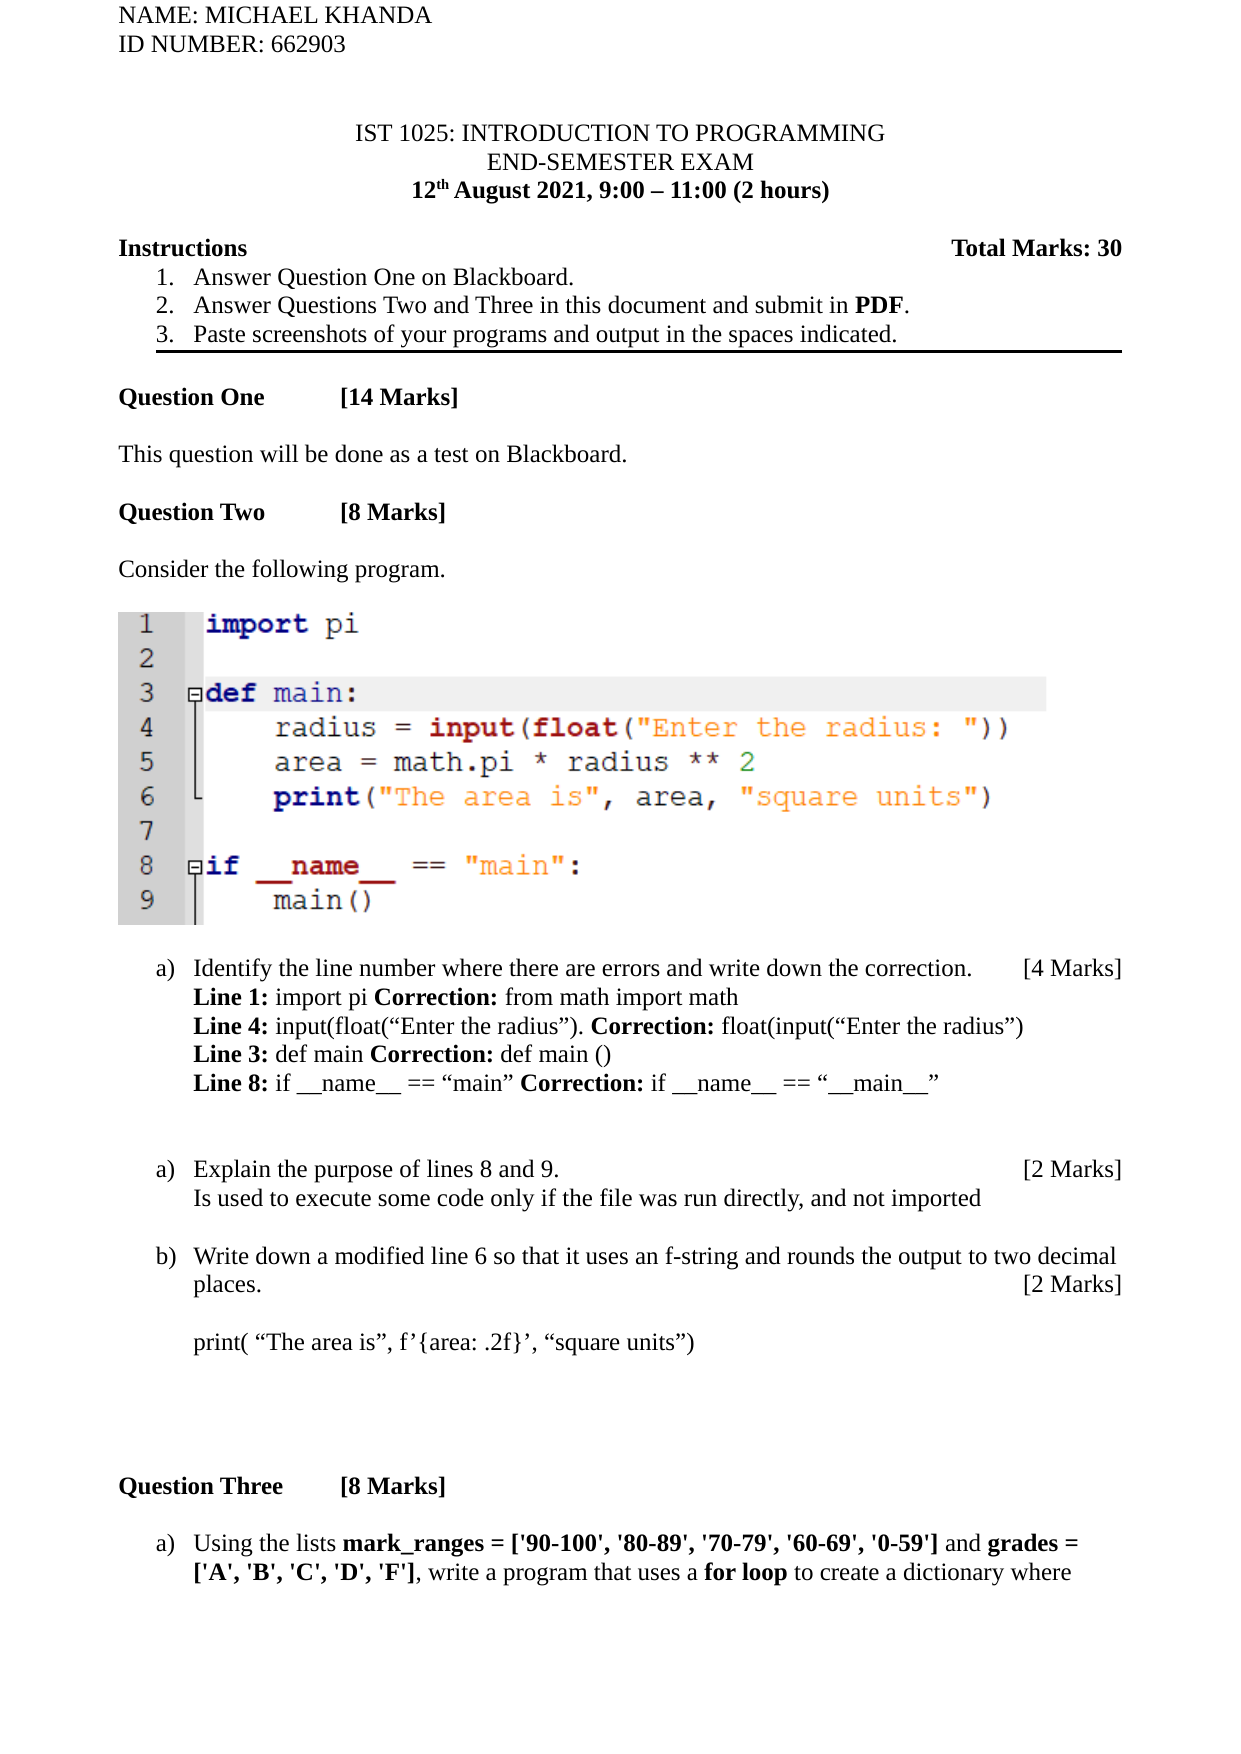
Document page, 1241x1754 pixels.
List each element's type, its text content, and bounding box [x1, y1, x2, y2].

text This question will be done as a test on Blackboard. [118, 439, 1122, 468]
list Line 1: import pi Correction: from math import math [193, 982, 1122, 1011]
list Identify the line number where there are errors and write down the correction. [4 Marks] [156, 953, 1122, 982]
text Consider the following program. [118, 554, 1122, 583]
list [156, 1528, 1122, 1586]
list Line 4: input(float(“Enter the radius”). Correction: float(input(“Enter the radius”) [193, 1011, 1122, 1039]
list Is used to execute some code only if the file was run directly, and not imported [193, 1183, 1122, 1212]
list Write down a modified line 6 so that it uses an f-string and rounds the output to two decimal places. [2 Marks] [156, 1241, 1122, 1298]
text Question Three [8 Marks] [118, 1471, 1122, 1499]
text 12th August 2021, 9:00 – 11:00 (2 hours) [118, 176, 1122, 204]
list Line 3: def main Correction: def main () [193, 1039, 1122, 1068]
list Paste screenshots of your programs and output in the spaces indicated. [156, 319, 1122, 350]
text Question One [14 Marks] [118, 382, 1122, 411]
text END-SEMESTER EXAM [118, 147, 1122, 176]
text Question Two [8 Marks] [118, 497, 1122, 526]
list Answer Questions Two and Three in this document and submit in PDF. [156, 291, 1122, 319]
list print( “The area is”, f’{area: .2f}’, “square units”) [193, 1327, 1122, 1356]
picture [118, 612, 1047, 925]
list Answer Question One on Blackboard. [156, 262, 1122, 291]
text Instructions Total Marks: 30 [118, 233, 1122, 262]
list Explain the purpose of lines 8 and 9. [2 Marks] [156, 1154, 1122, 1183]
list Line 8: if __name__ == “main” Correction: if __name__ == “__main__” [193, 1068, 1122, 1097]
text IST 1025: INTRODUCTION TO PROGRAMMING [118, 118, 1122, 147]
